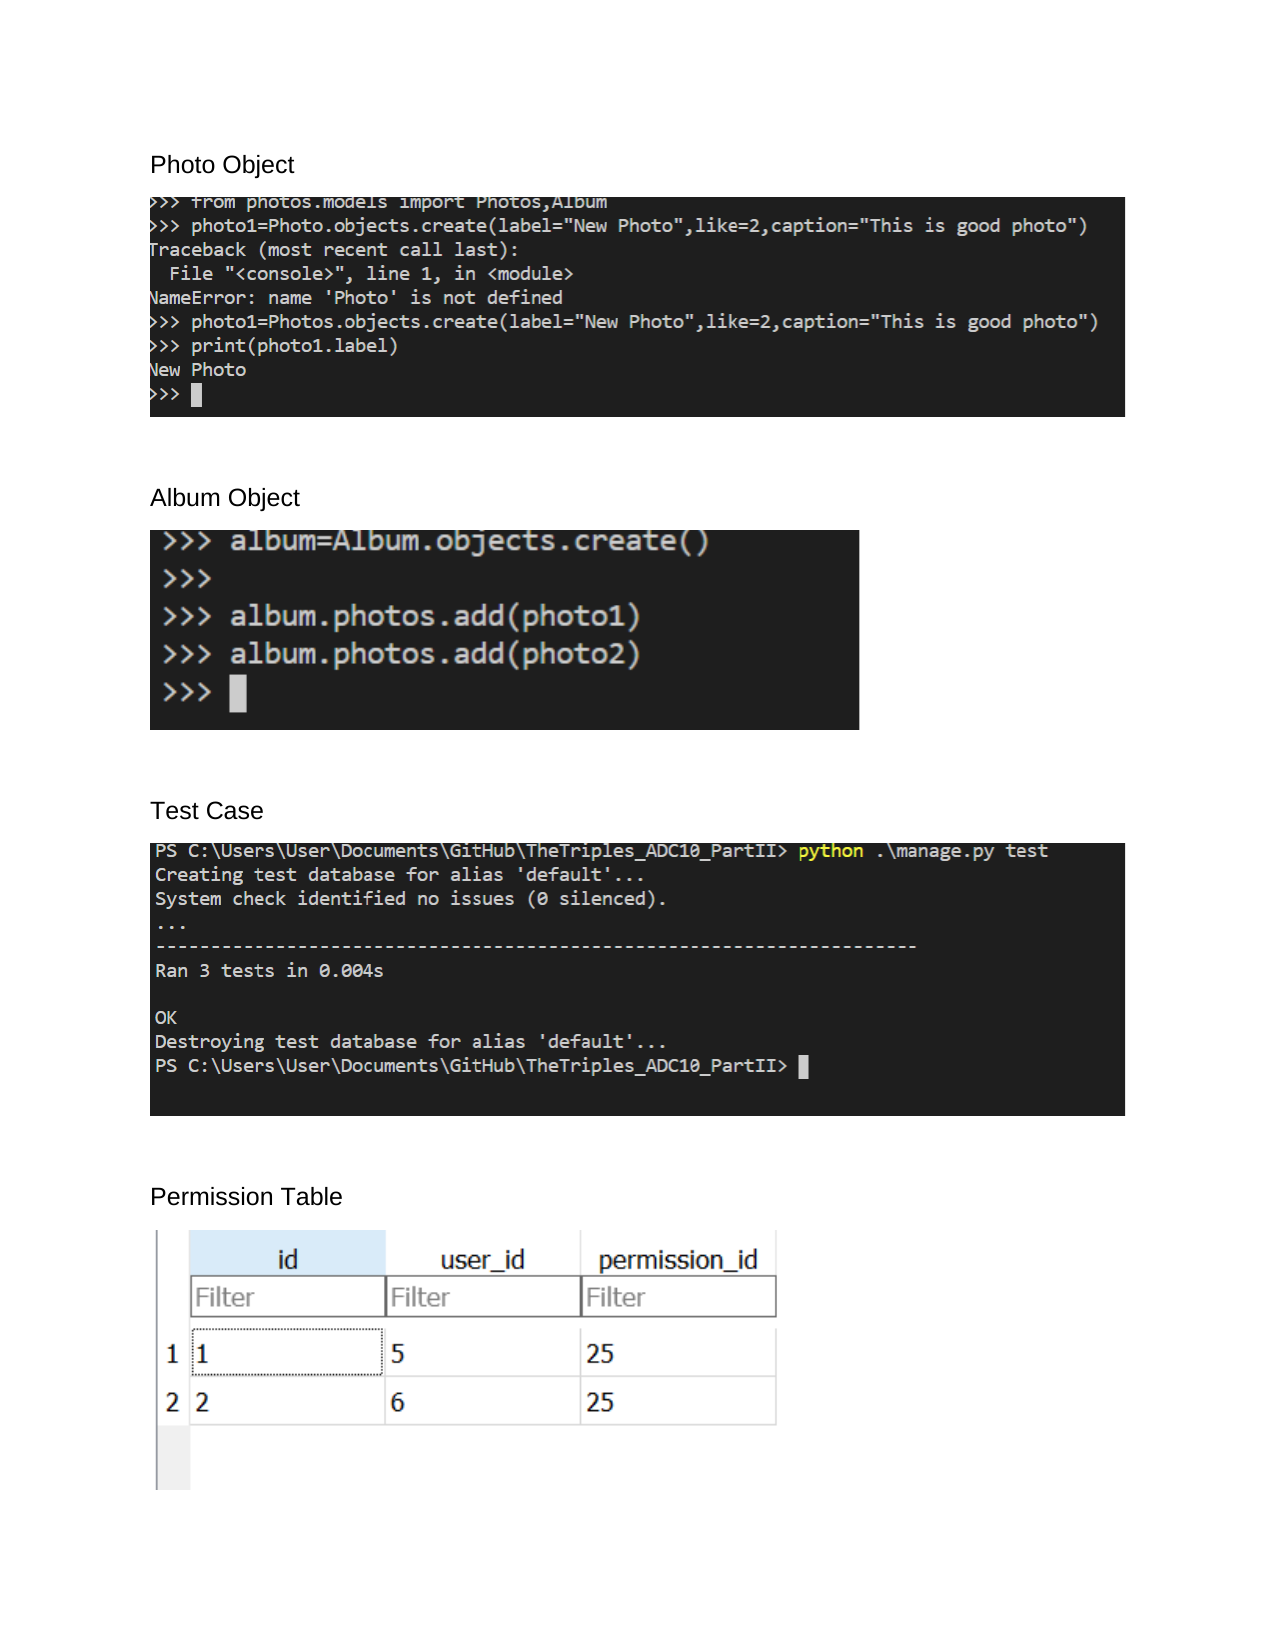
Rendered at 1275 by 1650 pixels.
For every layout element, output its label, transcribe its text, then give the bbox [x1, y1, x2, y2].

picture [150, 530, 860, 730]
text Test Case [150, 796, 1125, 824]
text Permission Table [150, 1182, 1125, 1211]
picture [150, 1230, 838, 1490]
picture [150, 197, 1125, 417]
picture [150, 843, 1125, 1116]
text Photo Object [150, 150, 1125, 179]
text Album Object [150, 483, 1125, 512]
